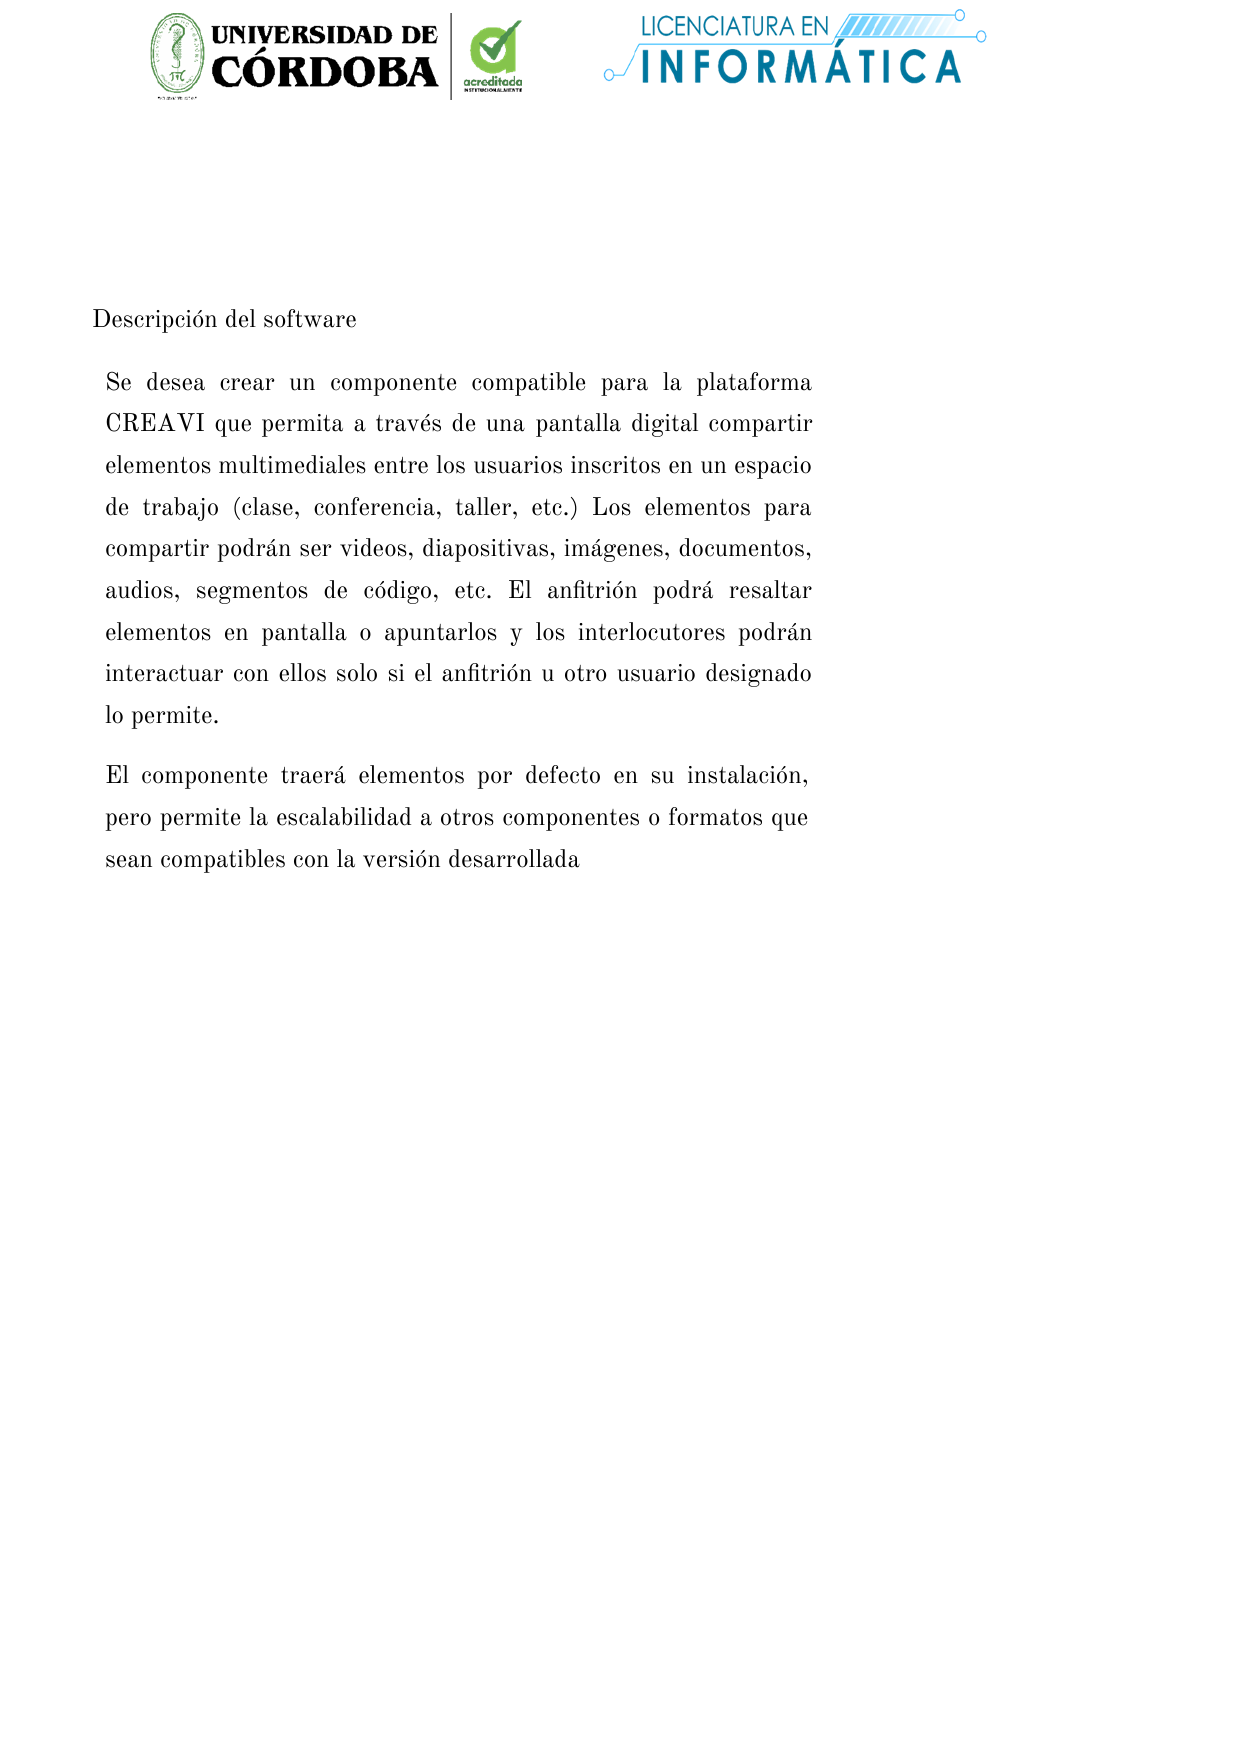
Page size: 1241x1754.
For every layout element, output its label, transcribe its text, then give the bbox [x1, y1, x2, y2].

text Se desea crear un componente compatible para la plataforma CREAVI que permita a través de una pantalla digital compartir elementos multimediales entre los usuarios inscritos en un espacio de trabajo (clase, conferencia, taller, etc.) Los elementos para compartir podrán ser videos, diapositivas, imágenes, documentos, audios, segmentos de código, etc. El anfitrión podrá resaltar elementos en pantalla o apuntarlos y los interlocutores podrán interactuar con ellos solo si el anfitrión u otro usuario designado lo permite. [105, 365, 813, 729]
text Descripción del software [92, 303, 1223, 334]
picture [150, 13, 522, 100]
picture [595, 0, 995, 92]
text El componente traerá elementos por defecto en su instalación, pero permite la escalabilidad a otros componentes o formatos que sean compatibles con la versión desarrollada [105, 759, 809, 873]
